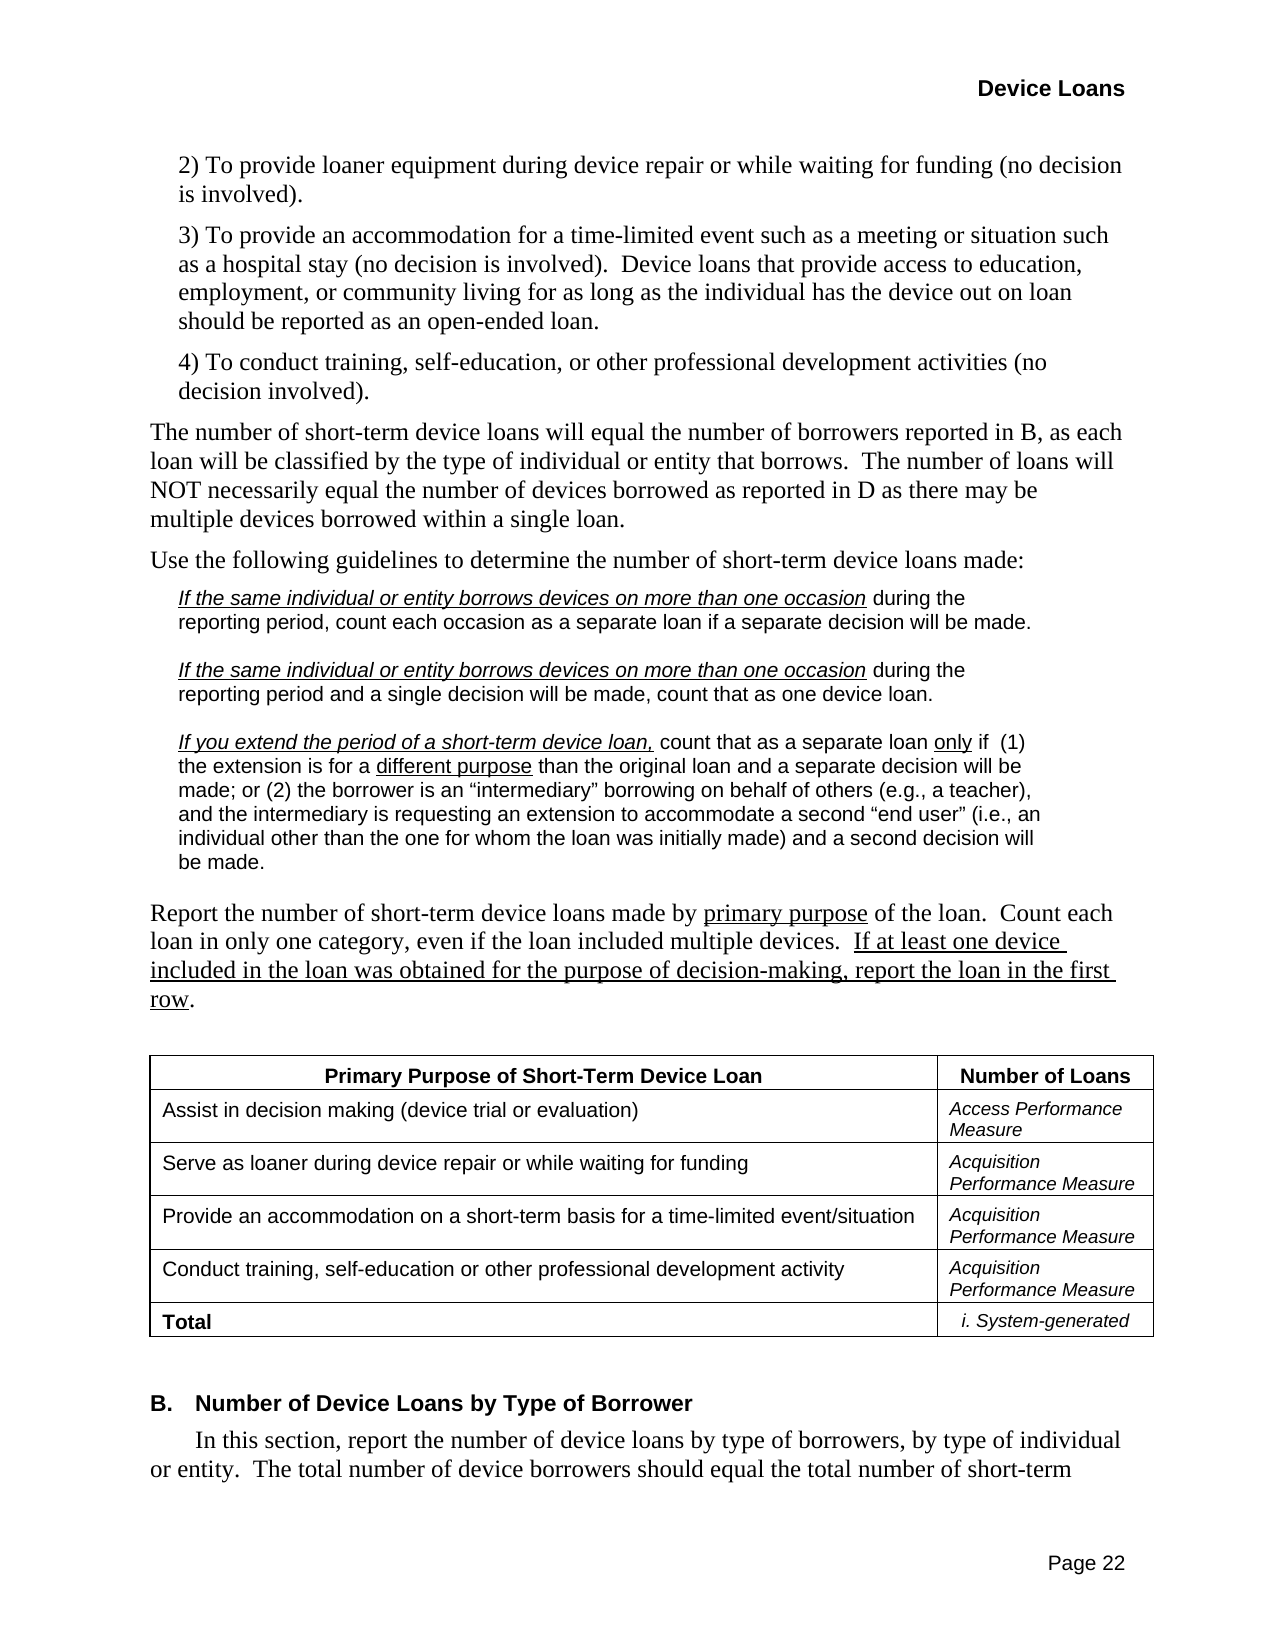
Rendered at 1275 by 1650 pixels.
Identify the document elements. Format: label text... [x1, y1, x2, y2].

text 2) To provide loaner equipment during device repair or while waiting for funding (no decision is involved). [178, 150, 1125, 207]
subtitle Number of Device Loans by Type of Borrower [150, 1390, 1125, 1417]
table_cell Conduct training, self-education or other professional development activity [151, 1250, 937, 1302]
text If you extend the period of a short-term device loan, count that as a separate loan only if (1) the extension is for a different purpose than the original loan and a separate decision will be made; or (2) the borrower is an “intermediary” borrowing on behalf of others (e.g., a teacher), and the intermediary is requesting an extension to accommodate a second “end user” (i.e., an individual other than the one for whom the loan was initially made) and a second decision will be made. [178, 730, 1050, 874]
table_cell Acquisition Performance Measure [938, 1143, 1153, 1195]
table_cell i. System-generated [938, 1303, 1153, 1336]
text 4) To conduct training, self-education, or other professional development activities (no decision involved). [178, 347, 1125, 405]
table_cell Total [151, 1303, 937, 1336]
table_cell Serve as loaner during device repair or while waiting for funding [151, 1143, 937, 1195]
text Use the following guidelines to determine the number of short-term device loans made: [150, 545, 1125, 574]
text If the same individual or entity borrows devices on more than one occasion during the reporting period and a single decision will be made, count that as one device loan. [178, 658, 1050, 706]
table_cell Acquisition Performance Measure [938, 1250, 1153, 1302]
table_cell Assist in decision making (device trial or evaluation) [151, 1090, 937, 1142]
table_header Number of Loans [938, 1056, 1153, 1089]
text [150, 1425, 1125, 1482]
text The number of short-term device loans will equal the number of borrowers reported in B, as each loan will be classified by the type of individual or entity that borrows. The number of loans will NOT necessarily equal the number of devices borrowed as reported in D as there may be multiple devices borrowed within a single loan. [150, 417, 1125, 532]
table_cell Access Performance Measure [938, 1090, 1153, 1142]
table_cell Provide an accommodation on a short-term basis for a time-limited event/situation [151, 1196, 937, 1248]
table_cell Acquisition Performance Measure [938, 1196, 1153, 1248]
text Report the number of short-term device loans made by primary purpose of the loan. Count each loan in only one category, even if the loan included multiple devices. If at least one device included in the loan was obtained for the purpose of decision-making, report the loan in the first row. [150, 898, 1125, 1013]
text If the same individual or entity borrows devices on more than one occasion during the reporting period, count each occasion as a separate loan if a separate decision will be made. [178, 586, 1050, 634]
table_header Primary Purpose of Short-Term Device Loan [151, 1056, 937, 1089]
text 3) To provide an accommodation for a time-limited event such as a meeting or situation such as a hospital stay (no decision is involved). Device loans that provide access to education, employment, or community living for as long as the individual has the device out on loan should be reported as an open-ended loan. [178, 220, 1125, 335]
